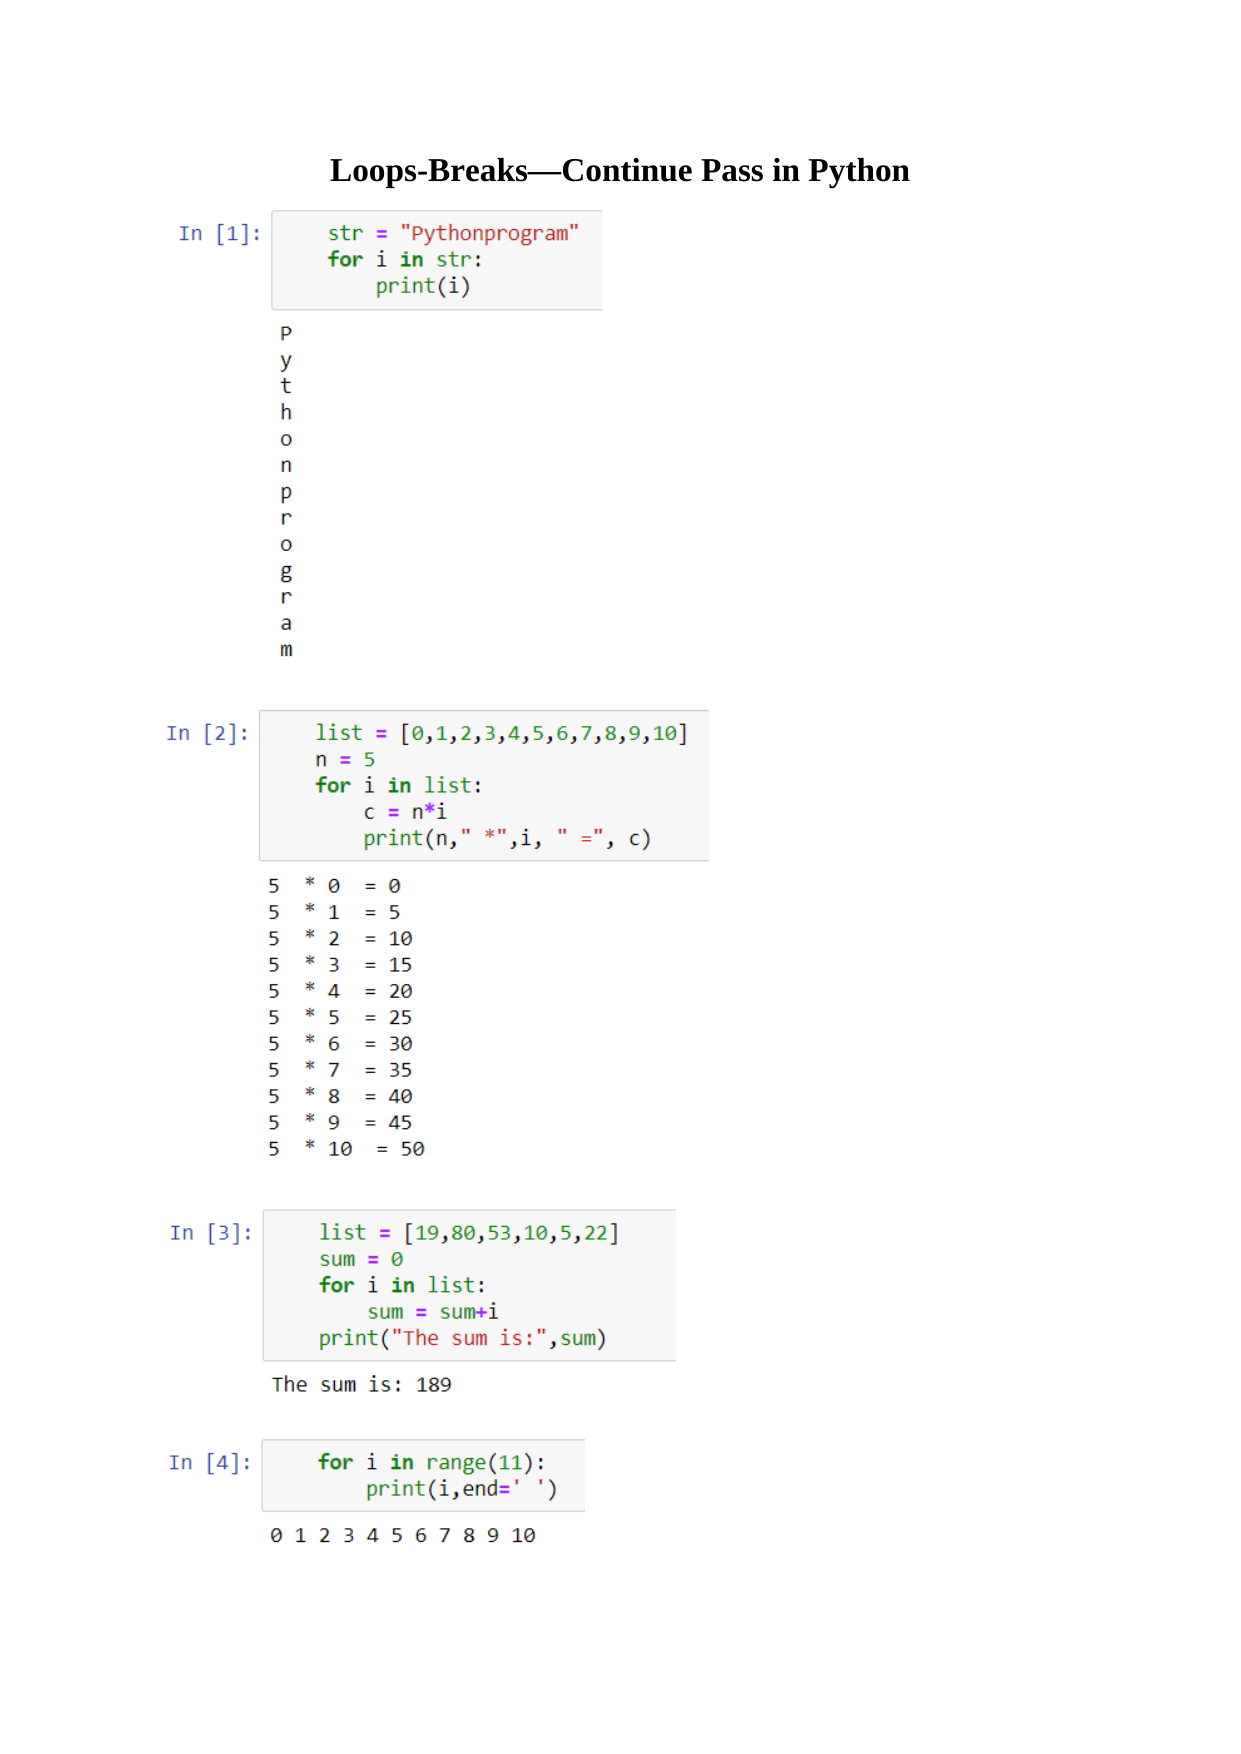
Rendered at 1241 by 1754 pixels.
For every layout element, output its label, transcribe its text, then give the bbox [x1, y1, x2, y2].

picture [150, 1197, 677, 1408]
picture [150, 209, 603, 670]
picture [150, 690, 709, 1177]
text Loops-Breaks—Continue Pass in Python [150, 150, 1090, 188]
picture [150, 1428, 586, 1556]
